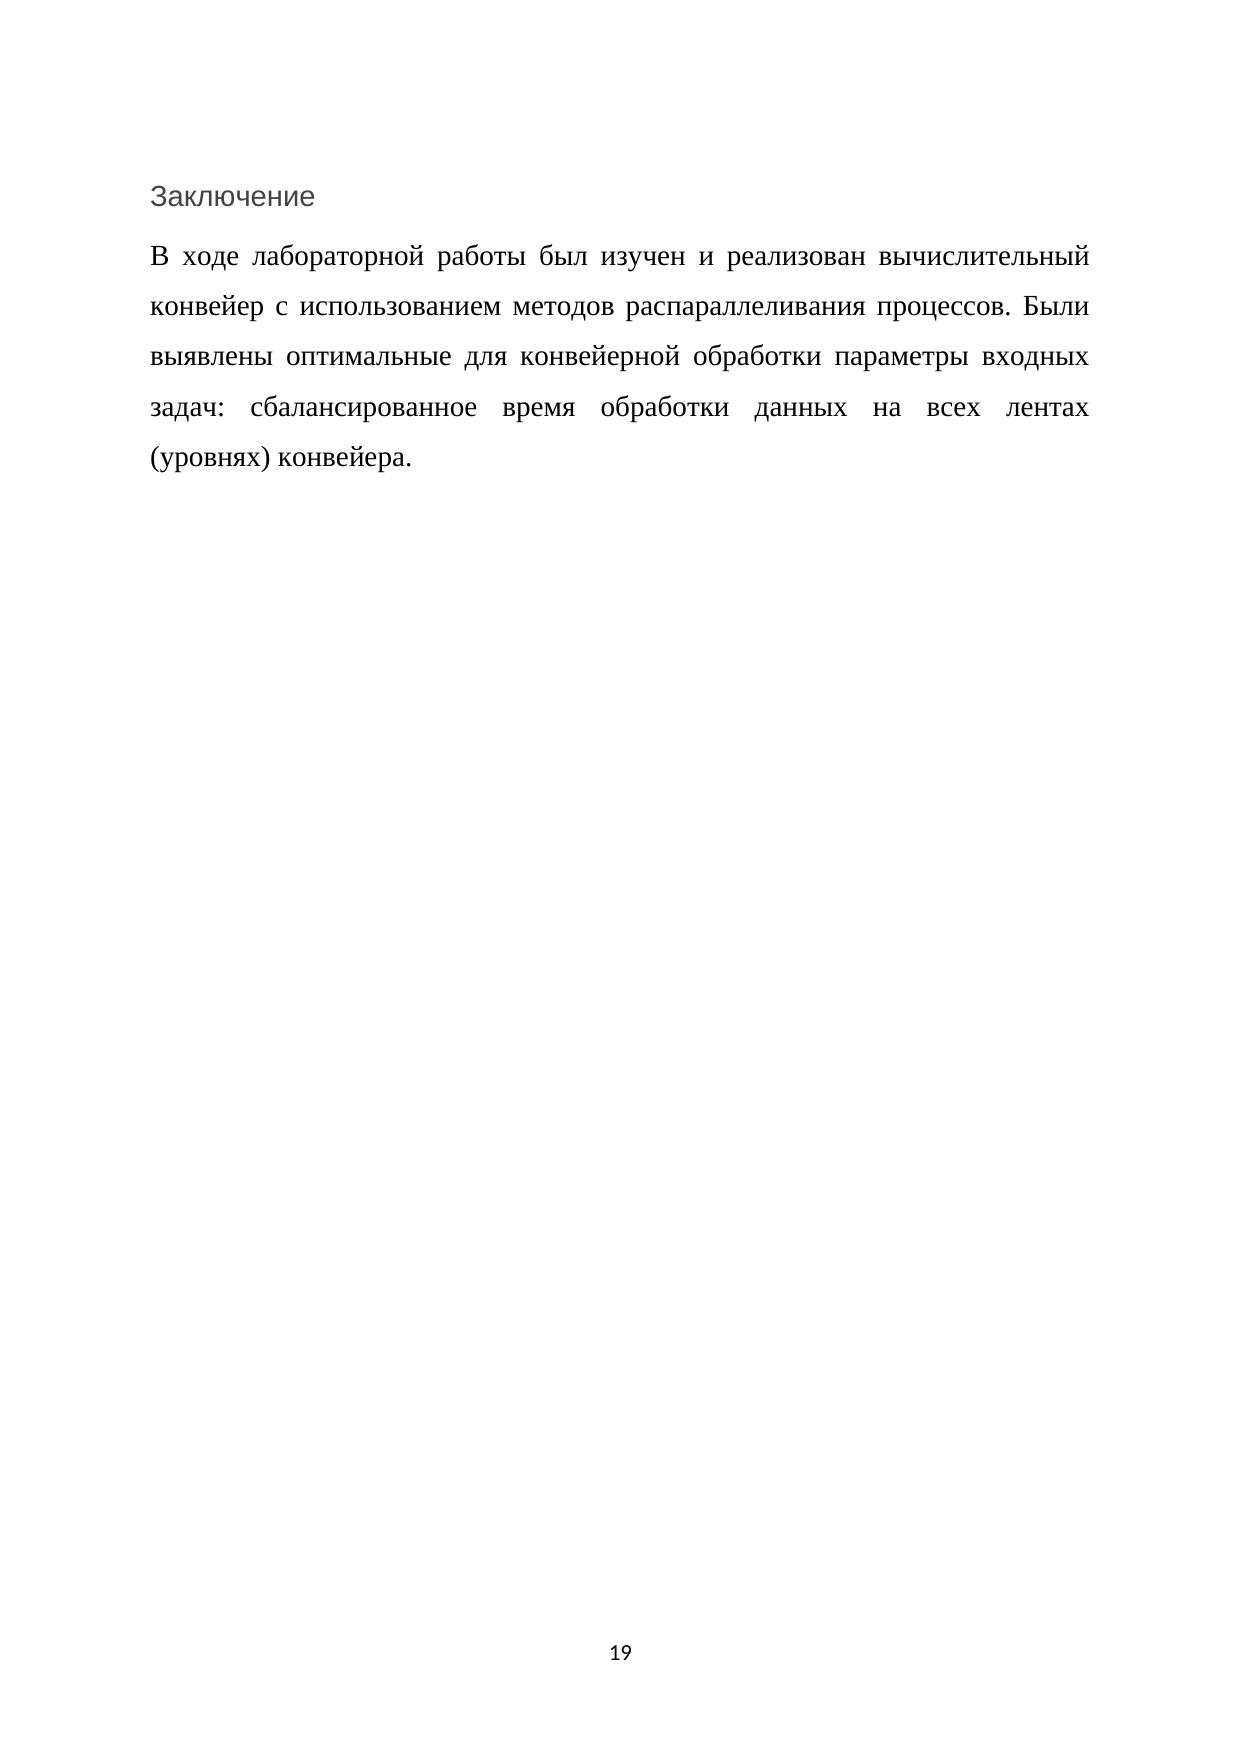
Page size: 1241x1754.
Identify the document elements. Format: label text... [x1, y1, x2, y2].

text В ходе лабораторной работы был изучен и реализован вычислительный конвейер с использованием методов распараллеливания процессов. Были выявлены оптимальные для конвейерной обработки параметры входных задач: сбалансированное время обработки данных на всех лентах (уровнях) конвейера. [150, 238, 1090, 473]
subtitle Заключение [150, 179, 1090, 213]
